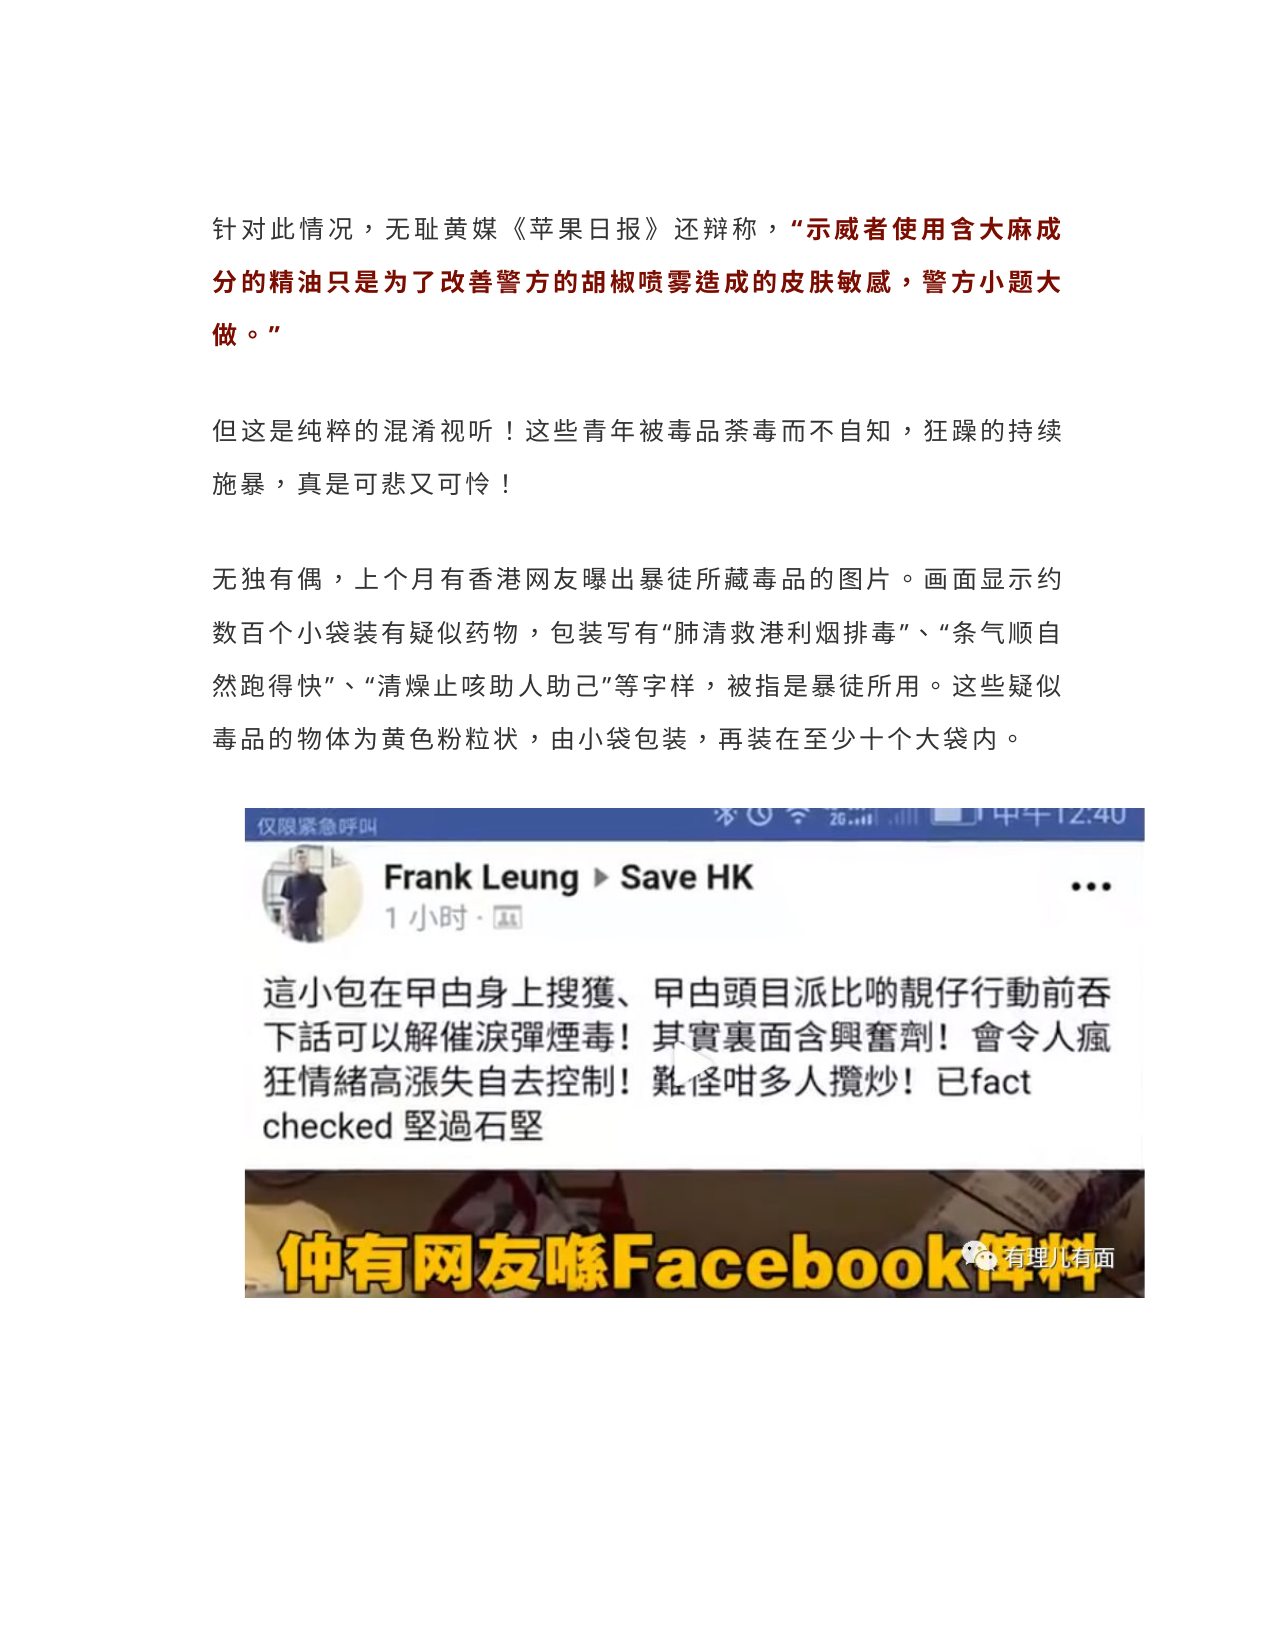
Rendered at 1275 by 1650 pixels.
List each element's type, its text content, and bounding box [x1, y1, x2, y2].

text 但这是纯粹的混淆视听！这些青年被毒品荼毒而不自知，狂躁的持续施暴，真是可悲又可怜！ [212, 394, 1062, 501]
text 无独有偶，上个月有香港网友曝出暴徒所藏毒品的图片。画面显示约数百个小袋装有疑似药物，包装写有“肺清救港利烟排毒”、“条气顺自然跑得快”、“清燥止咳助人助己”等字样，被指是暴徒所用。这些疑似毒品的物体为黄色粉粒状，由小袋包装，再装在至少十个大袋内。 [212, 543, 1062, 756]
text 针对此情况，无耻黄媒《苹果日报》还辩称，“示威者使用含大麻成分的精油只是为了改善警方的胡椒喷雾造成的皮肤敏感，警方小题大做。” [212, 192, 1062, 352]
picture [244, 808, 1145, 1298]
